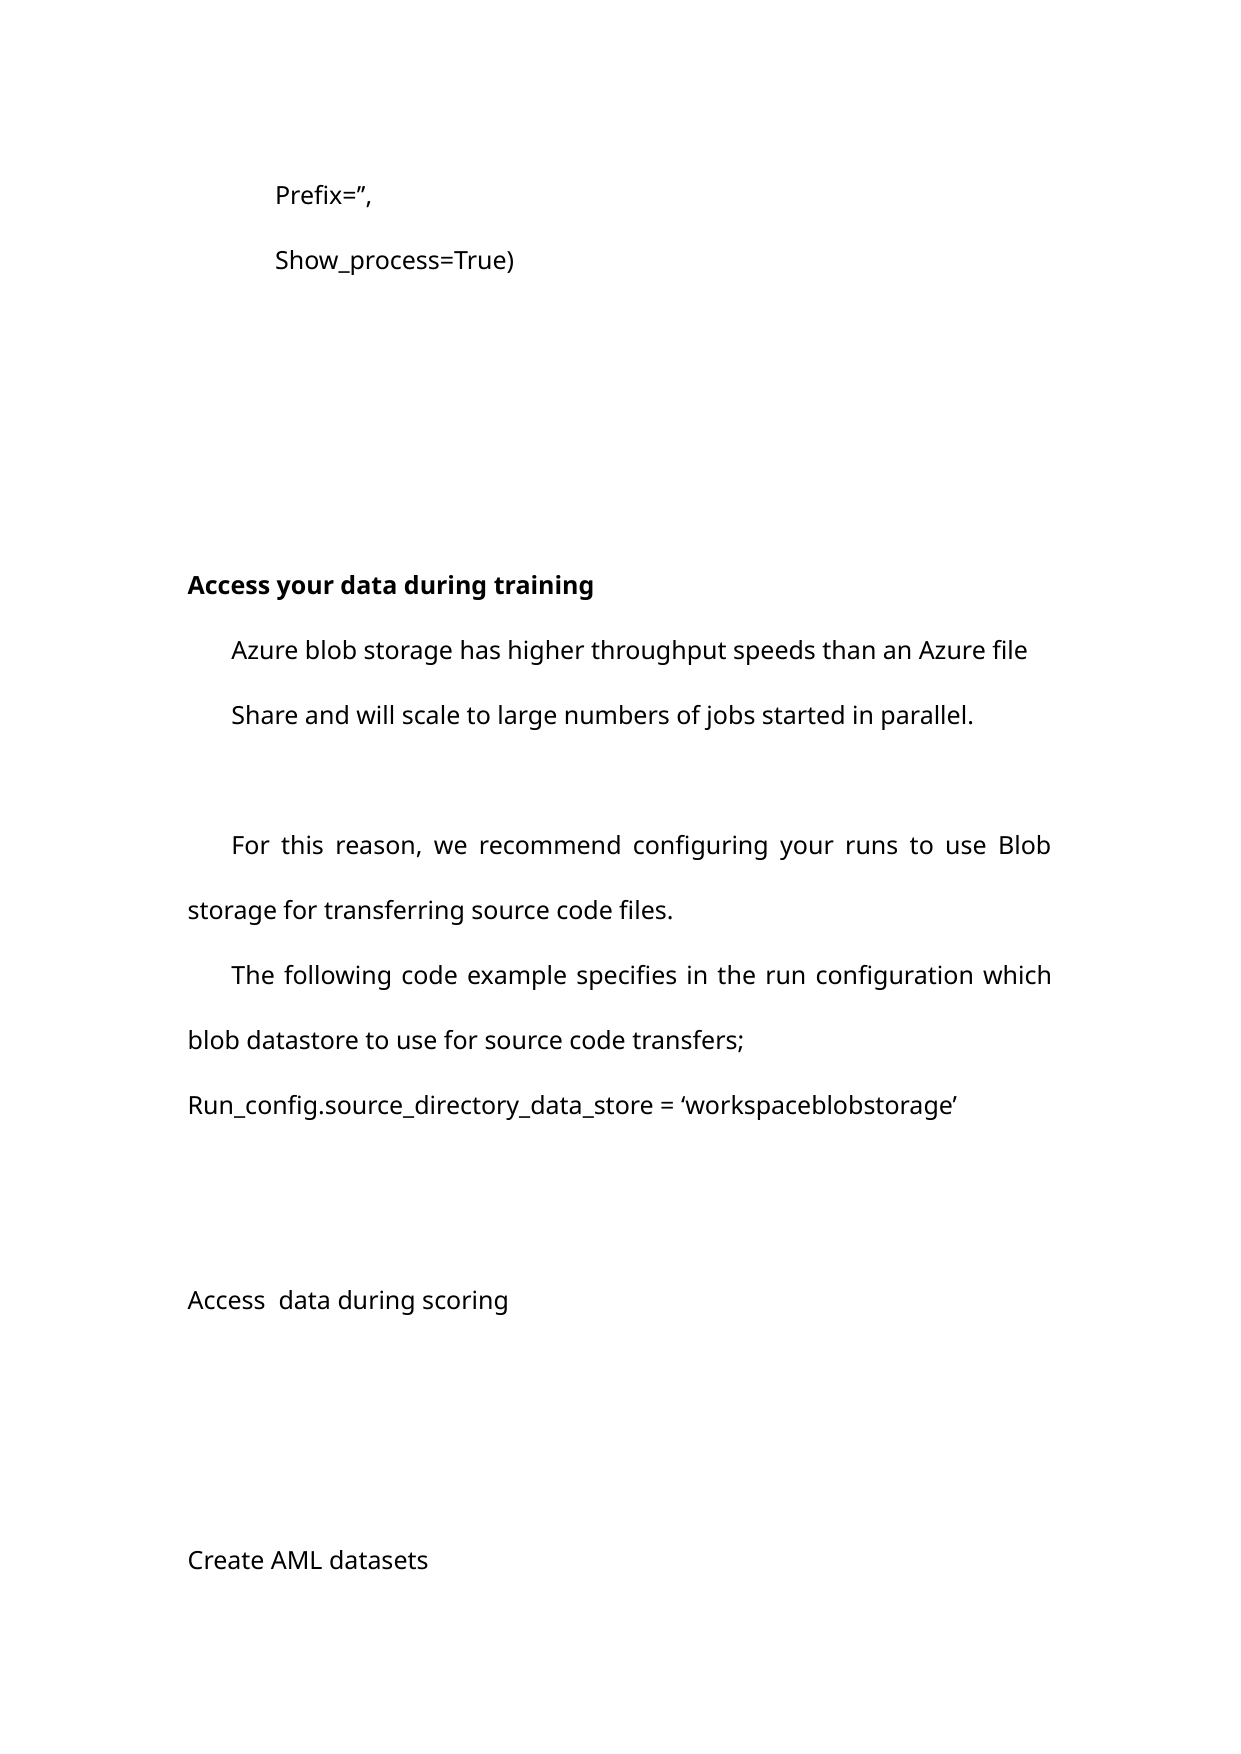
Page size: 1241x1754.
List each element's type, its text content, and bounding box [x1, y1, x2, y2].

list Show_process=True) [231, 227, 1053, 292]
list Prefix=’’, [231, 162, 1053, 227]
list Run_config.source_directory_data_store = ‘workspaceblobstorage’ [187, 1072, 1053, 1137]
list Access data during scoring [187, 1267, 1053, 1332]
list Share and will scale to large numbers of jobs started in parallel. [187, 682, 1053, 747]
list Access your data during training [187, 552, 1053, 617]
list Azure blob storage has higher throughput speeds than an Azure file [187, 617, 1053, 682]
list For this reason, we recommend configuring your runs to use Blob storage for transferring source code files. [187, 812, 1053, 942]
list The following code example specifies in the run configuration which blob datastore to use for source code transfers; [187, 942, 1053, 1072]
list Create AML datasets [187, 1527, 1053, 1592]
